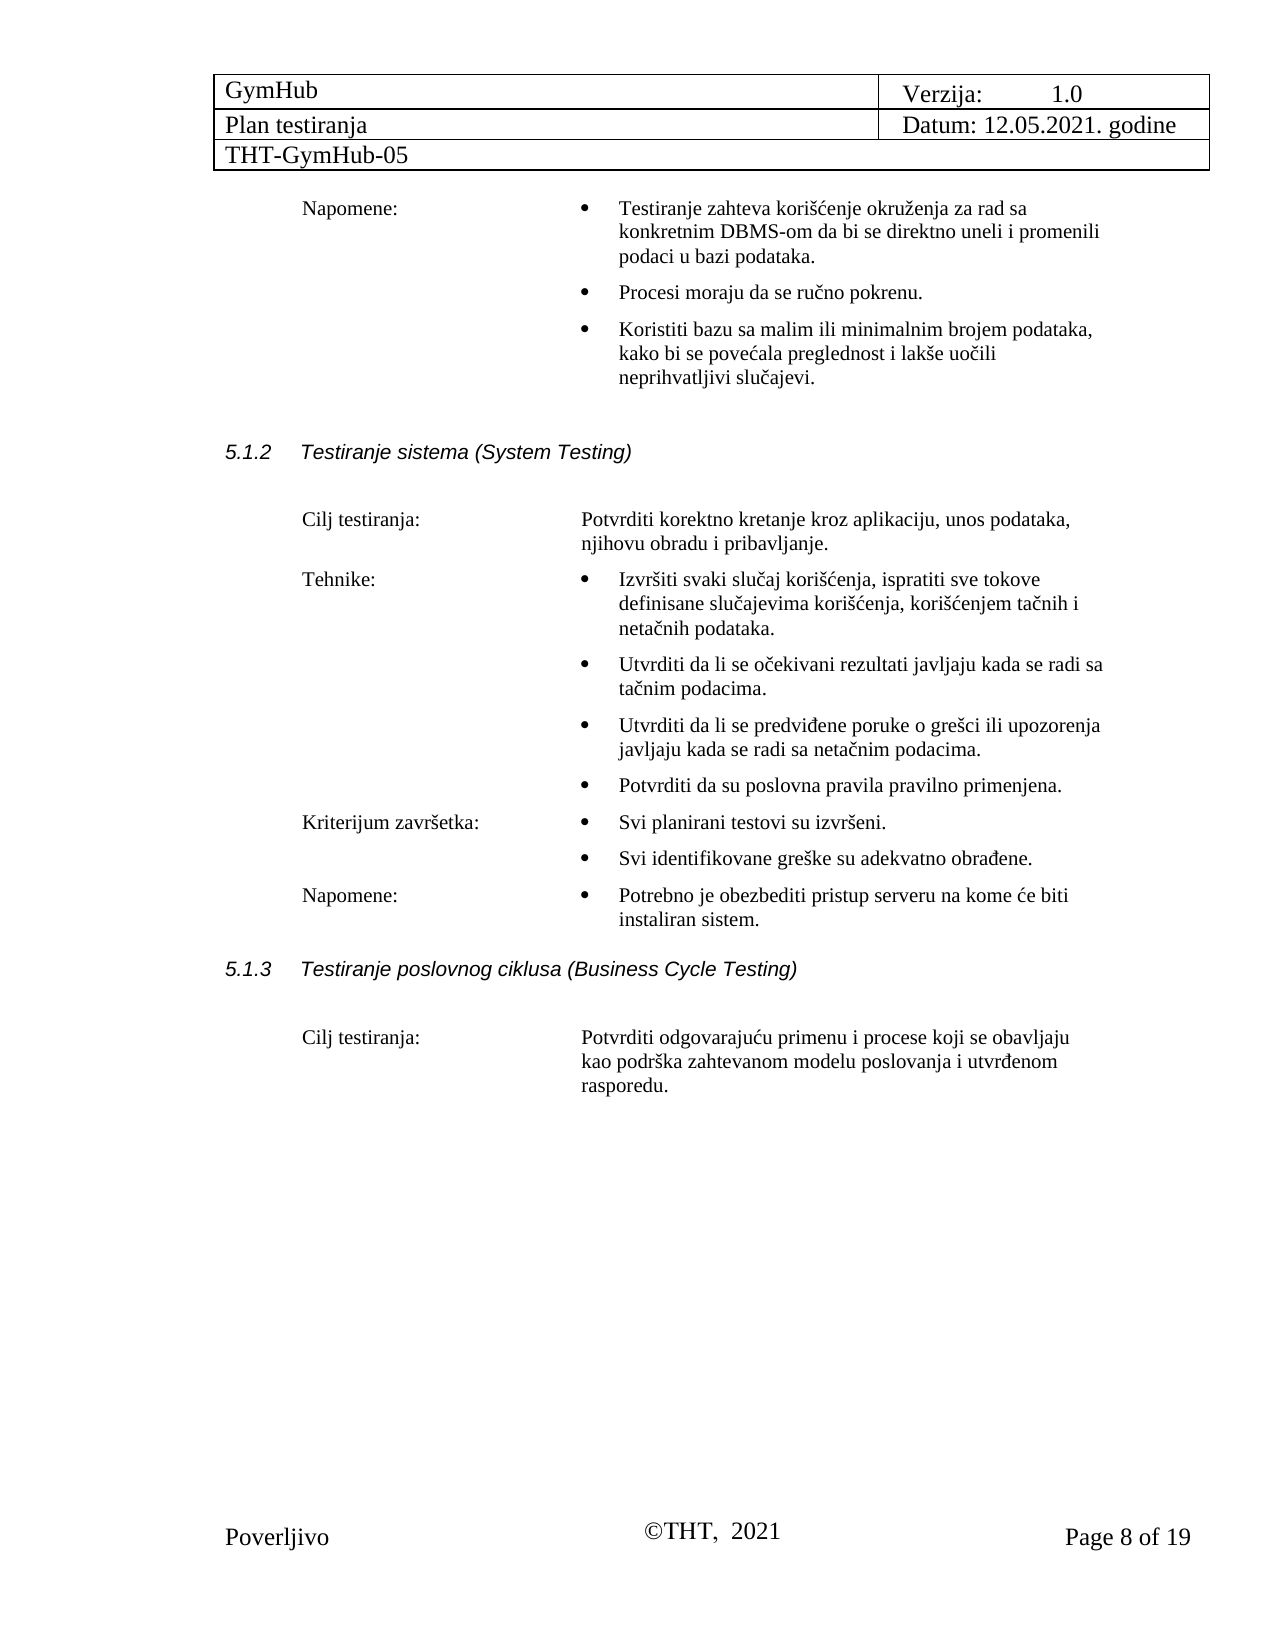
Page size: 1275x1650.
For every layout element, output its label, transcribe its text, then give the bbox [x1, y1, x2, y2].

subtitle Testiranje sistema (System Testing) [225, 439, 1125, 464]
table_header Potvrditi korektno kretanje kroz aplikaciju, unos podataka, njihovu obradu i pribavljanje. [570, 507, 1116, 567]
table_cell Potrebno je obezbediti pristup serveru na kome će biti instaliran sistem. [570, 883, 1116, 943]
table_cell Svi planirani testovi su izvršeni. Svi identifikovane greške su adekvatno obrađene. [570, 810, 1116, 883]
table_header Cilj testiranja: [291, 507, 570, 567]
table_header Potvrditi odgovarajuću primenu i procese koji se obavljaju kao podrška zahtevanom modelu poslovanja i utvrđenom rasporedu. [570, 1025, 1116, 1109]
table_cell Napomene: [291, 195, 570, 401]
table_header Cilj testiranja: [291, 1025, 570, 1109]
table_cell Testiranje zahteva korišćenje okruženja za rad sa konkretnim DBMS-om da bi se direktno uneli i promenili podaci u bazi podataka. Procesi moraju da se ručno pokrenu. Koristiti bazu sa malim ili minimalnim brojem podataka, kako bi se povećala preglednost i lakše uočili neprihvatljivi slučajevi. [570, 195, 1116, 401]
table_cell Kriterijum završetka: [291, 810, 570, 883]
table_cell Tehnike: [291, 567, 570, 810]
table_cell Napomene: [291, 883, 570, 943]
subtitle Testiranje poslovnog ciklusa (Business Cycle Testing) [225, 956, 1125, 981]
table_cell Izvršiti svaki slučaj korišćenja, ispratiti sve tokove definisane slučajevima korišćenja, korišćenjem tačnih i netačnih podataka. Utvrditi da li se očekivani rezultati javljaju kada se radi sa tačnim podacima. Utvrditi da li se predviđene poruke o grešci ili upozorenja javljaju kada se radi sa netačnim podacima. Potvrditi da su poslovna pravila pravilno primenjena. [570, 567, 1116, 810]
